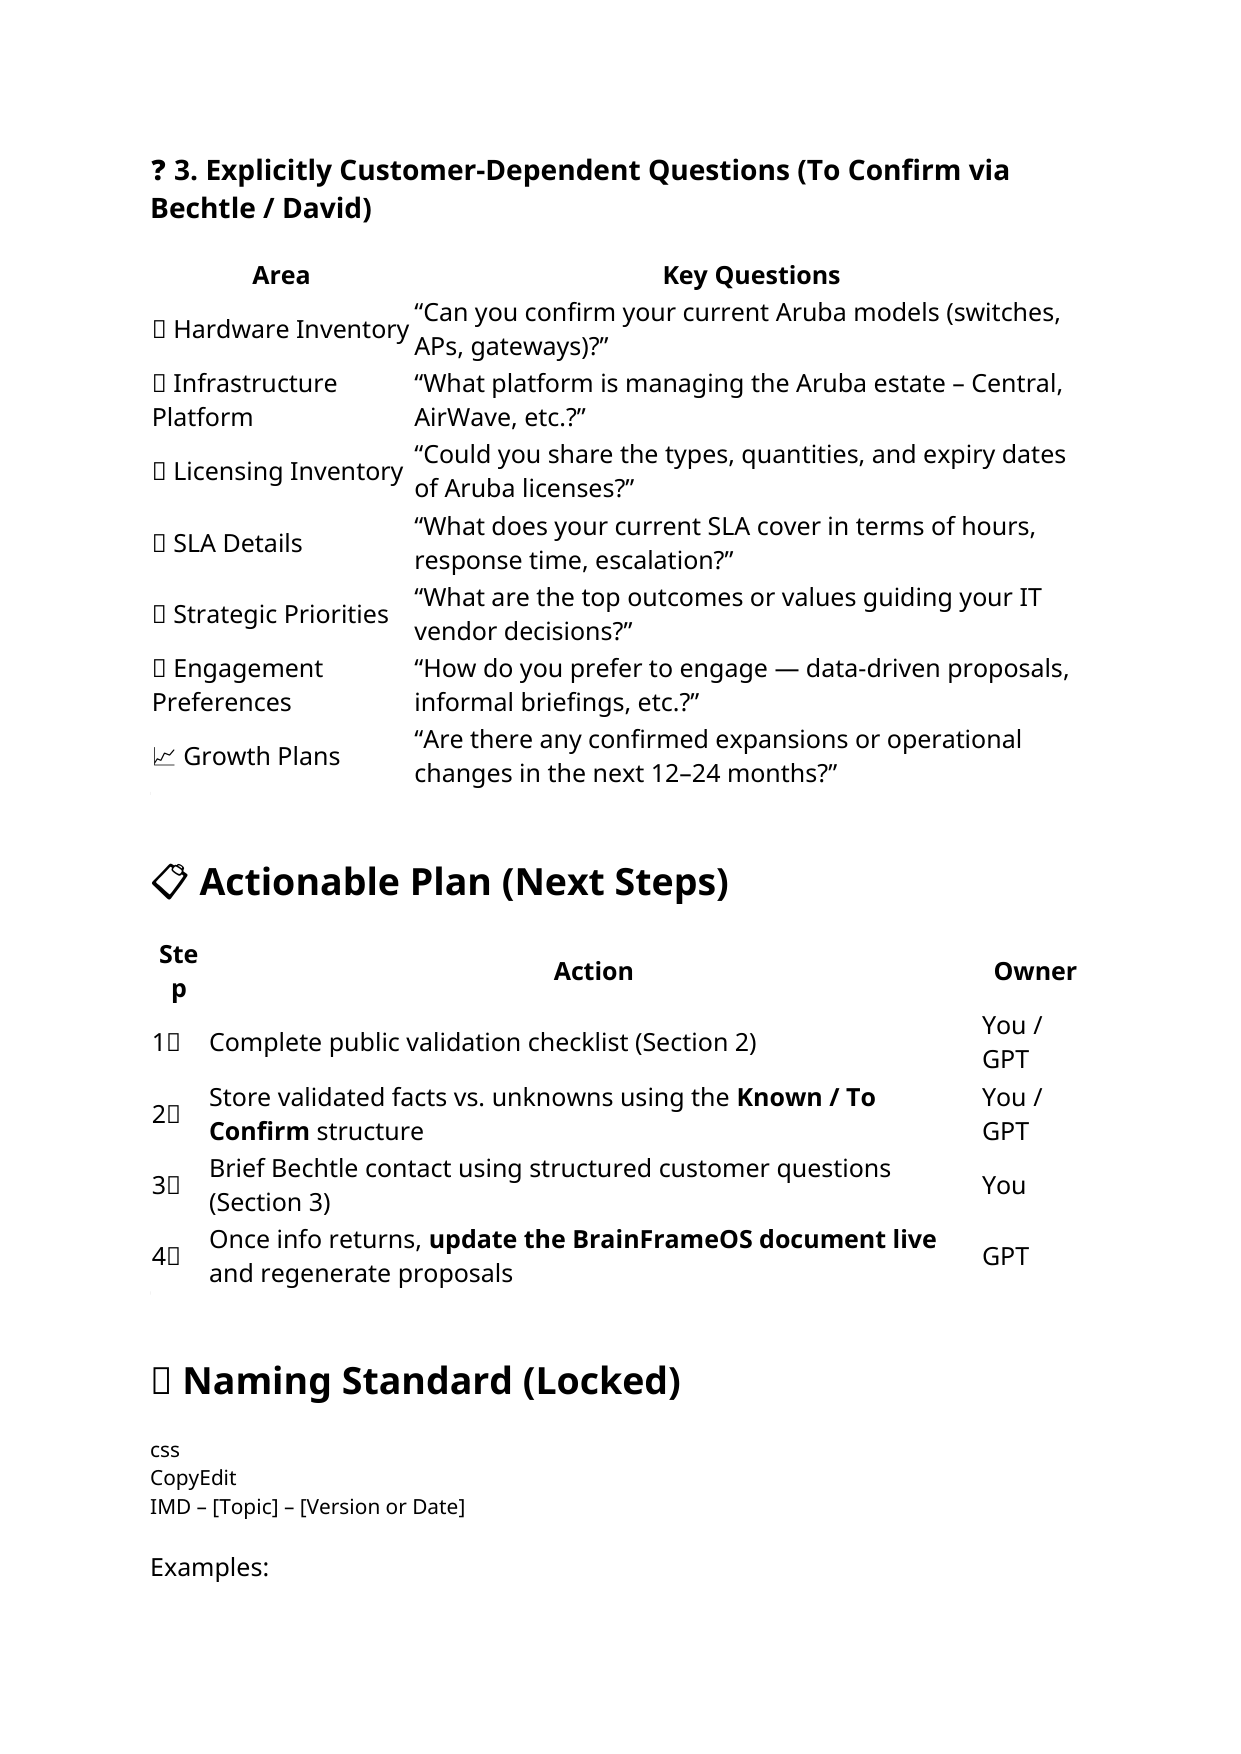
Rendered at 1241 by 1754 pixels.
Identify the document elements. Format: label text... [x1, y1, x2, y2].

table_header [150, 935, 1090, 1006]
text 📋 Actionable Plan (Next Steps) [150, 855, 1090, 906]
text css [150, 1435, 1090, 1463]
text IMD – [Topic] – [Version or Date] [150, 1492, 1090, 1520]
text ❓ 3. Explicitly Customer-Dependent Questions (To Confirm via Bechtle / David) [150, 150, 1090, 227]
text Examples: [150, 1549, 1090, 1583]
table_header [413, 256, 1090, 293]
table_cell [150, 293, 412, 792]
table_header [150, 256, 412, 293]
text CopyEdit [150, 1463, 1090, 1492]
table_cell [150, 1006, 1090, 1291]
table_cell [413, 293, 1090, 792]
text 🔁 Naming Standard (Locked) [150, 1355, 1090, 1406]
